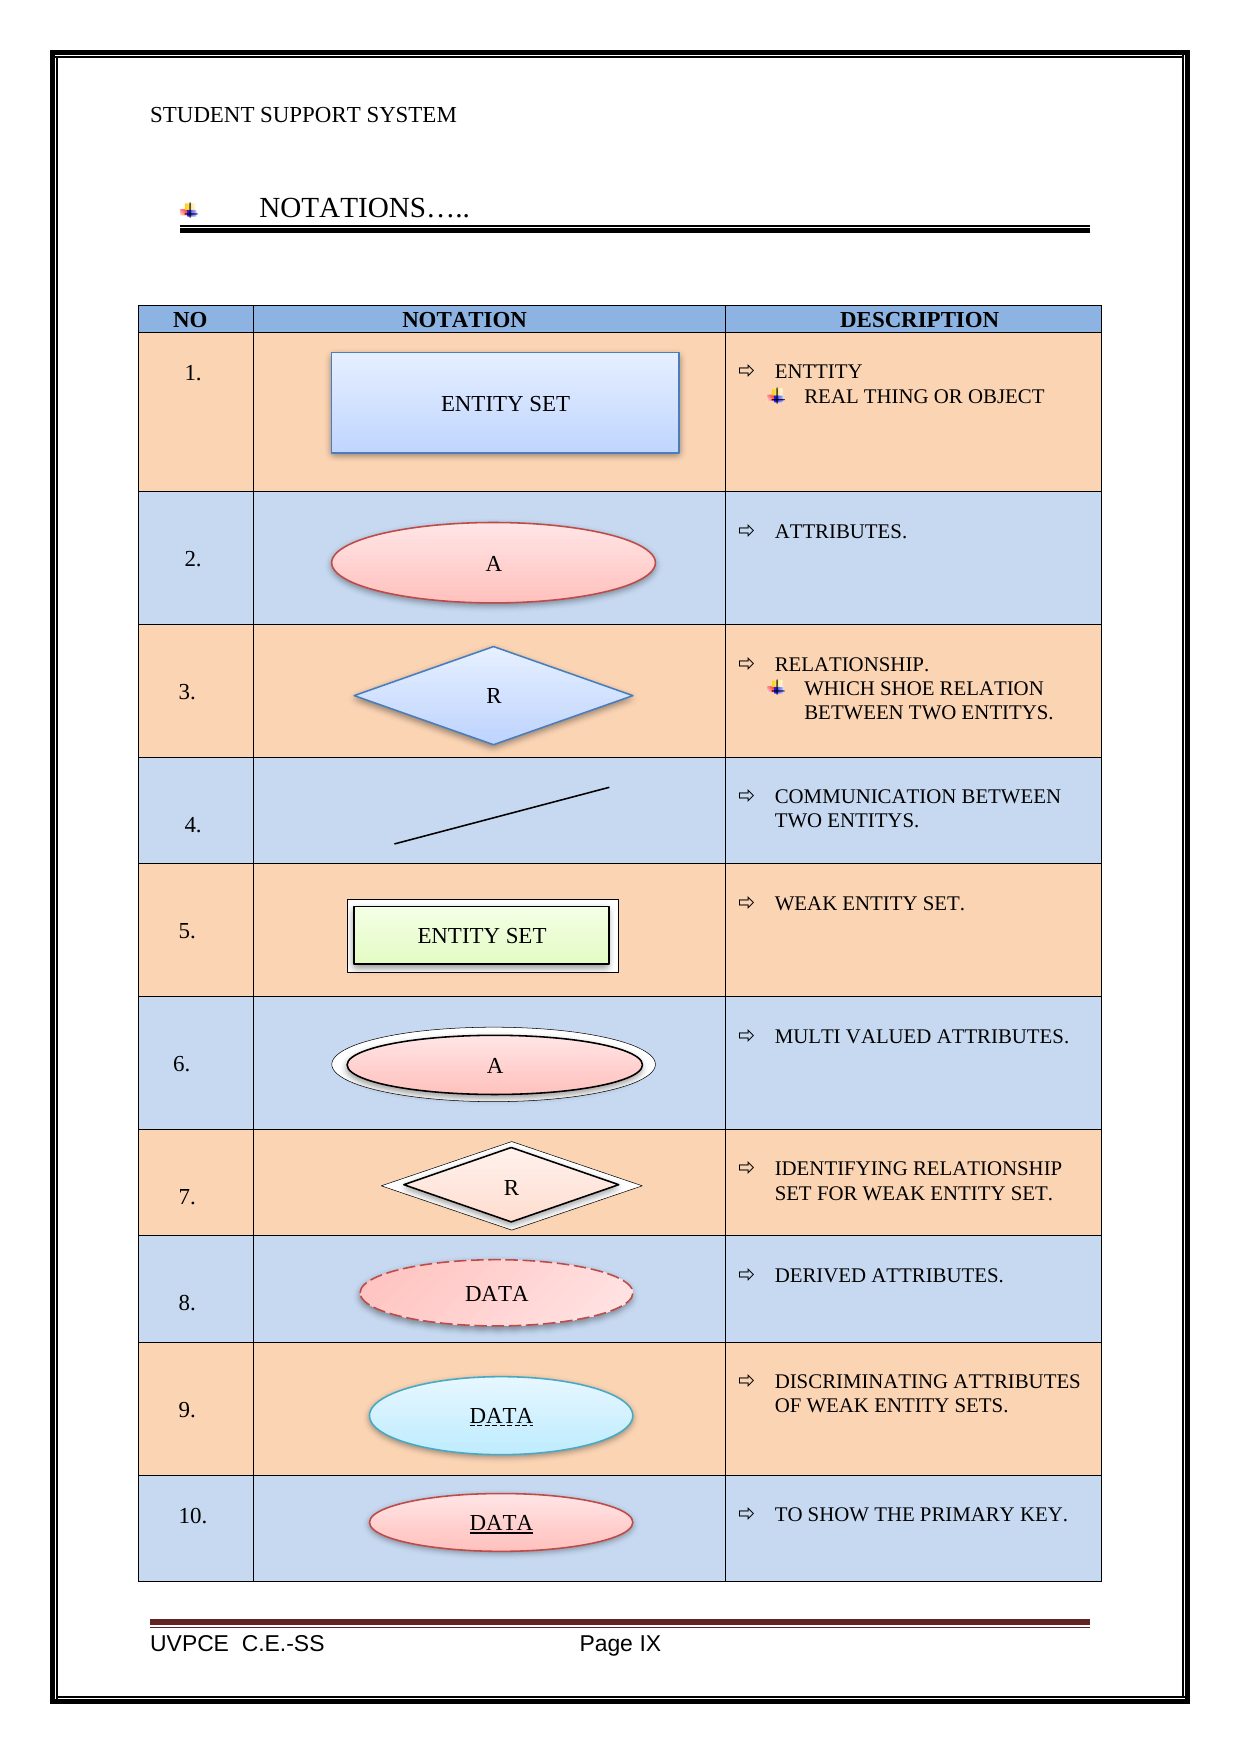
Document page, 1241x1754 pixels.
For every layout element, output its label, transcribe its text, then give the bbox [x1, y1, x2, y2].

table_cell [254, 625, 725, 757]
table_cell WEAK ENTITY SET. [726, 864, 1101, 996]
table_cell RELATIONSHIP. WHICH SHOE RELATION BETWEEN TWO ENTITYS. [726, 625, 1101, 757]
table_cell 9. [139, 1343, 253, 1475]
table_cell 1. [139, 333, 253, 491]
list NONOTATIONS….. [179, 198, 1090, 233]
table_header DESCRIPTION [726, 306, 1101, 332]
table_cell 8. [139, 1236, 253, 1342]
table_cell ENTTITY REAL THING OR OBJECT [726, 333, 1101, 491]
table_header NOTATION [254, 306, 725, 332]
table_cell ATTRIBUTES. [726, 492, 1101, 624]
table_cell 4. [139, 758, 253, 863]
picture [767, 386, 785, 404]
table_cell 6. [139, 997, 253, 1129]
table_cell [254, 1236, 725, 1342]
table_header NO [139, 306, 253, 332]
picture [767, 678, 785, 695]
table_cell TO SHOW THE PRIMARY KEY. [726, 1476, 1101, 1581]
table_cell 5. [139, 864, 253, 996]
table_cell MULTI VALUED ATTRIBUTES. [726, 997, 1101, 1129]
table_cell IDENTIFYING RELATIONSHIP SET FOR WEAK ENTITY SET. [726, 1130, 1101, 1235]
table_cell [254, 333, 725, 491]
table_cell 10. [139, 1476, 253, 1581]
table_cell COMMUNICATION BETWEEN TWO ENTITYS. [726, 758, 1101, 863]
table_cell [254, 1130, 725, 1235]
table_cell [254, 997, 725, 1129]
table_cell 2. [139, 492, 253, 624]
table_cell [254, 864, 725, 996]
table_cell DERIVED ATTRIBUTES. [726, 1236, 1101, 1342]
table_cell DISCRIMINATING ATTRIBUTES OF WEAK ENTITY SETS. [726, 1343, 1101, 1475]
picture [180, 201, 198, 218]
table_cell [254, 492, 725, 624]
table_cell [254, 1343, 725, 1475]
table_cell [254, 1476, 725, 1581]
table_cell 3. [139, 625, 253, 757]
table_cell [254, 758, 725, 863]
table_cell 7. [139, 1130, 253, 1235]
